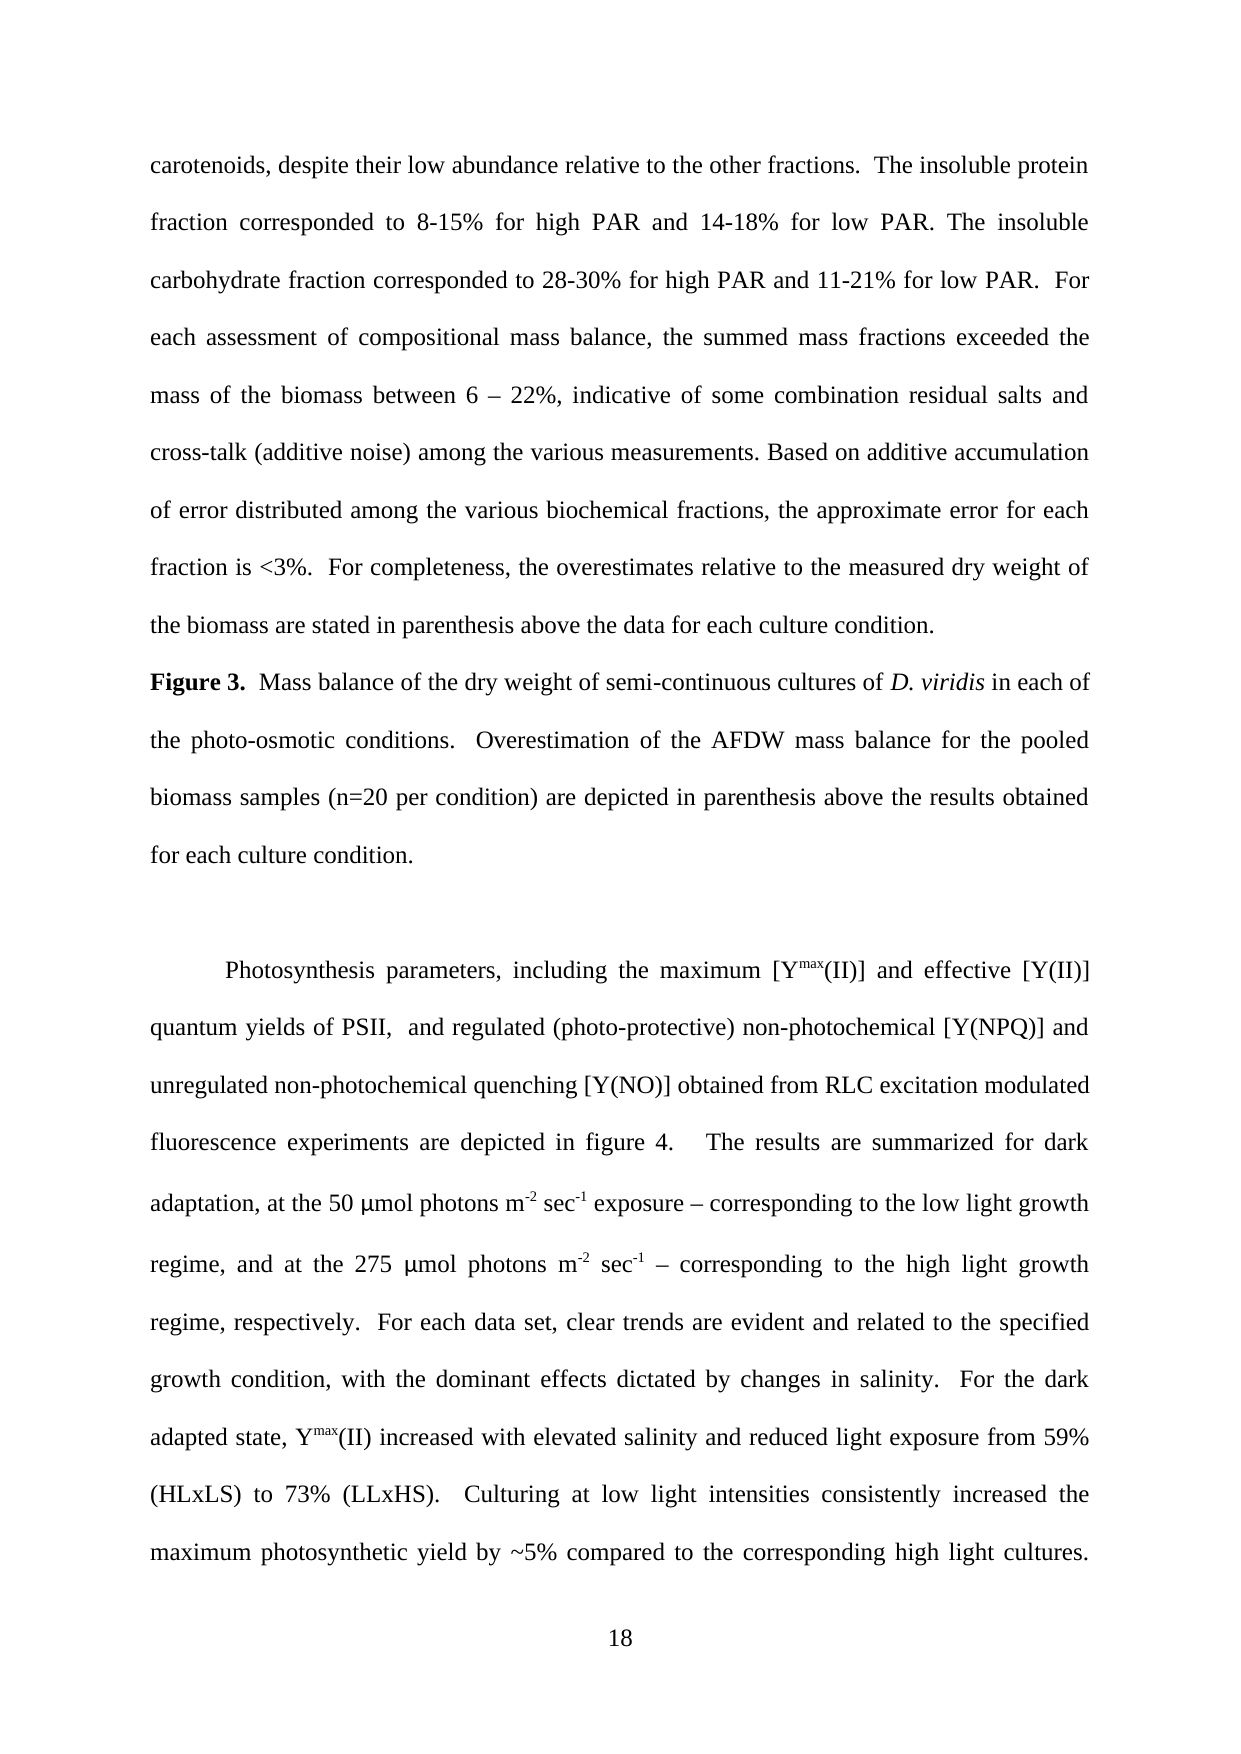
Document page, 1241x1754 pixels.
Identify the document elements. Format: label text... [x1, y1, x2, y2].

text Figure 3. Mass balance of the dry weight of semi-continuous cultures of D. viridis in each of the photo-osmotic conditions. Overestimation of the AFDW mass balance for the pooled biomass samples (n=20 per condition) are depicted in parenthesis above the results obtained for each culture condition. [150, 667, 1090, 869]
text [150, 150, 1090, 639]
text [150, 955, 1090, 1566]
